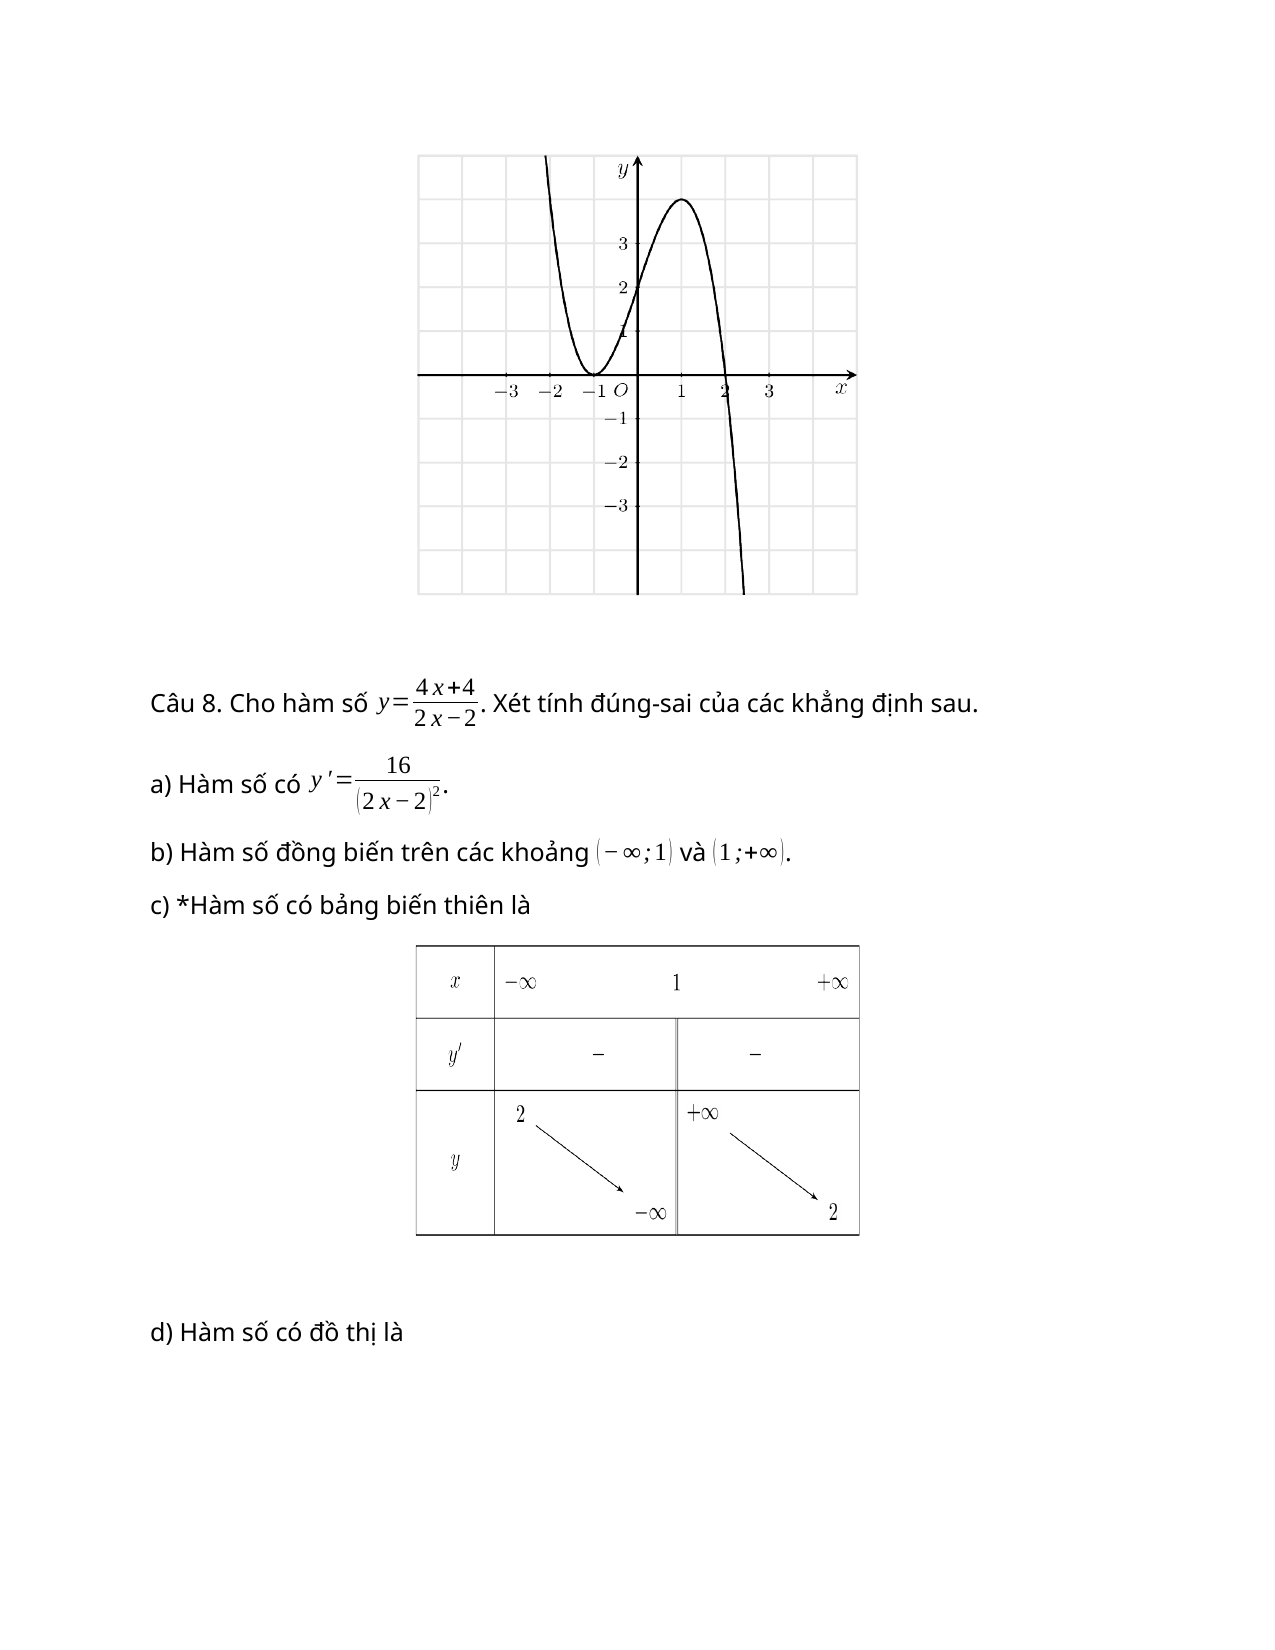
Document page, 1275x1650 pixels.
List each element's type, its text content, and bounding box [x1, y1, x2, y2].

picture [412, 150, 863, 600]
text d) Hàm số có đồ thị là [150, 1314, 1125, 1348]
text c) *Hàm số có bảng biến thiên là [150, 888, 1125, 922]
text Câu 8. Cho hàm số . Xét tính đúng-sai của các khẳng định sau. [150, 674, 1125, 733]
text a) Hàm số có . [150, 751, 1125, 816]
text b) Hàm số đồng biến trên các khoảng và . [150, 835, 1125, 869]
picture [412, 940, 863, 1241]
